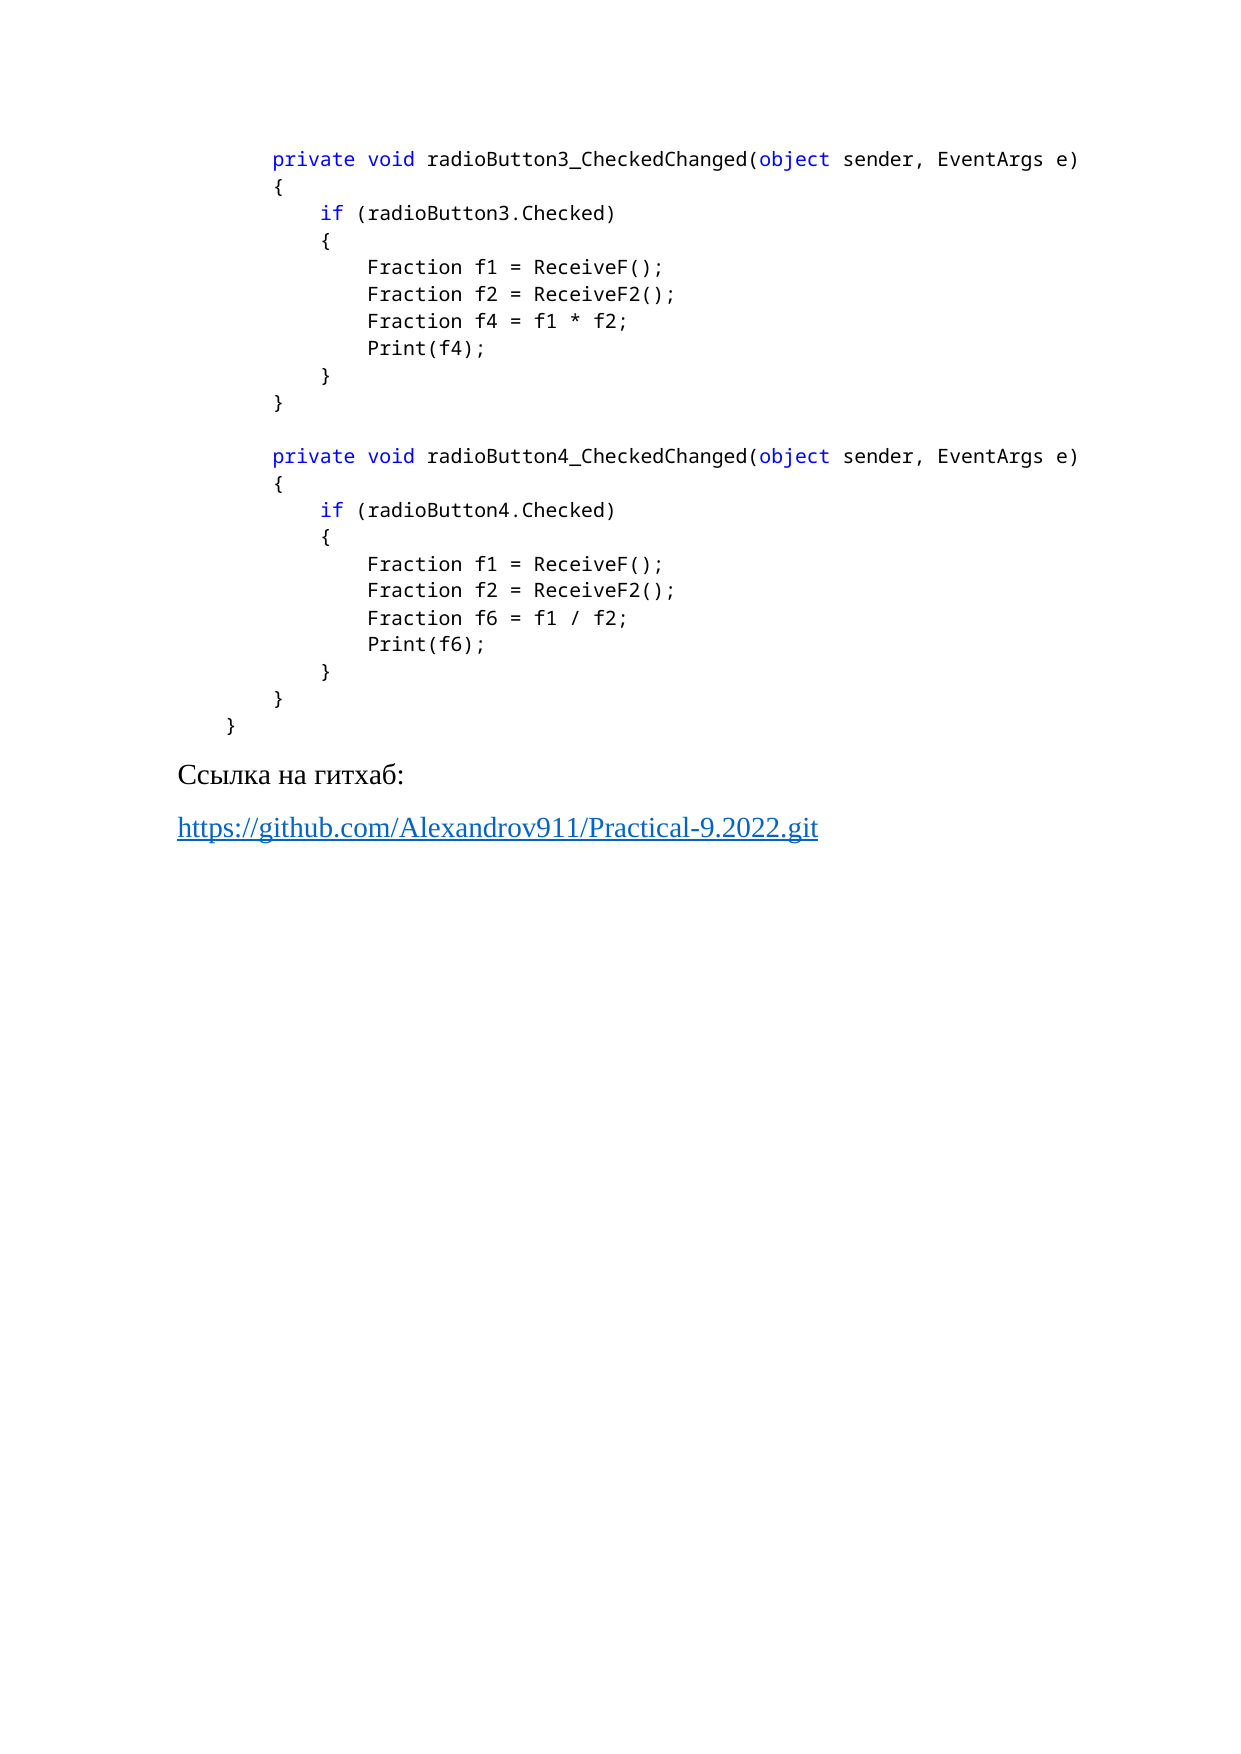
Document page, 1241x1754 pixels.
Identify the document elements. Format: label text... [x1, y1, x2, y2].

text } [177, 685, 1152, 712]
text { [177, 523, 1152, 550]
text } [177, 658, 1152, 685]
text { [177, 172, 1152, 199]
text } [177, 361, 1152, 388]
text Fraction f1 = ReceiveF(); [177, 550, 1152, 577]
text } [177, 388, 1152, 415]
text Fraction f2 = ReceiveF2(); [177, 577, 1152, 604]
text Fraction f1 = ReceiveF(); [177, 253, 1152, 280]
text } [177, 712, 1152, 739]
text Fraction f2 = ReceiveF2(); [177, 280, 1152, 307]
text Ссылка на гитхаб: [177, 757, 1152, 791]
text { [177, 226, 1152, 253]
text Fraction f6 = f1 / f2; [177, 604, 1152, 631]
text Print(f6); [177, 631, 1152, 658]
text https://github.com/Alexandrov911/Practical-9.2022.git [177, 810, 1152, 844]
text Fraction f4 = f1 * f2; [177, 307, 1152, 334]
text if (radioButton4.Checked) [177, 496, 1152, 523]
text private void radioButton4_CheckedChanged(object sender, EventArgs e) [177, 442, 1152, 469]
text if (radioButton3.Checked) [177, 199, 1152, 226]
text Print(f4); [177, 334, 1152, 361]
text private void radioButton3_CheckedChanged(object sender, EventArgs e) [177, 145, 1152, 172]
text { [177, 469, 1152, 496]
